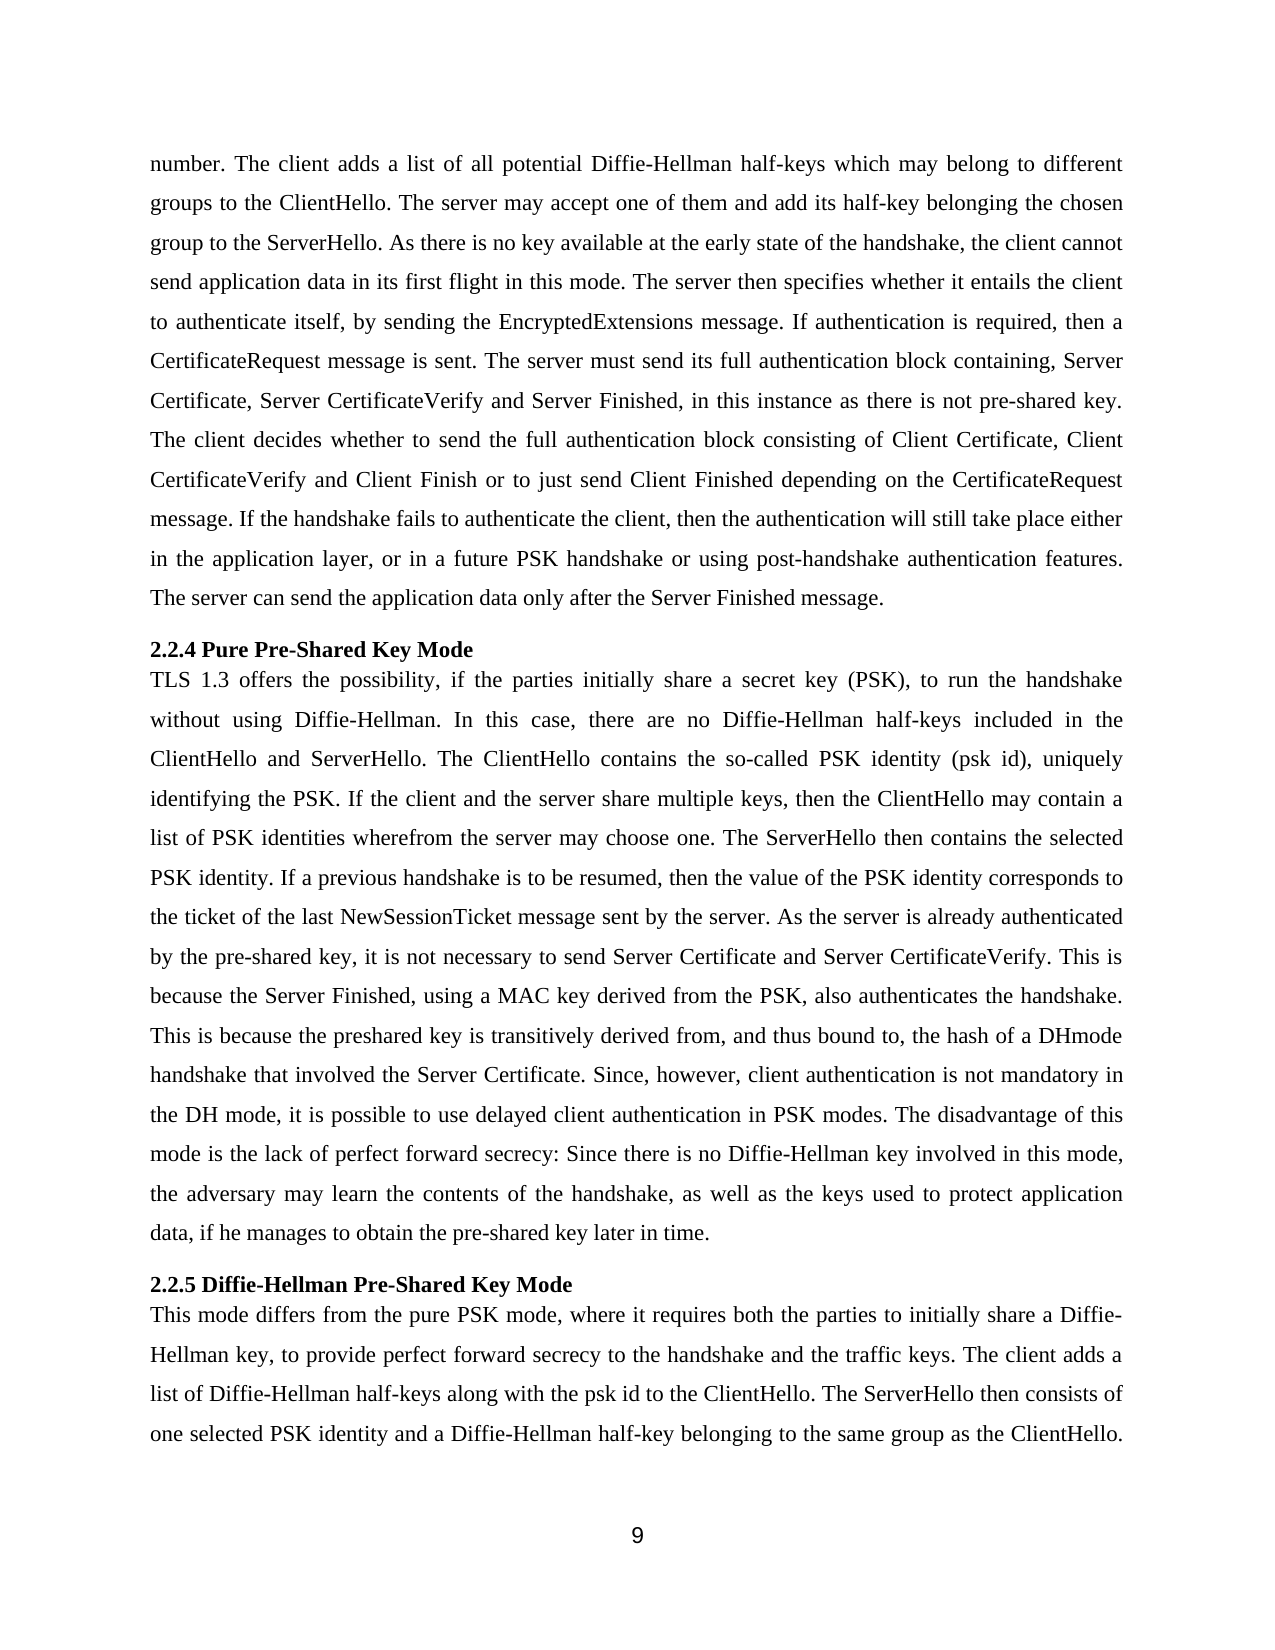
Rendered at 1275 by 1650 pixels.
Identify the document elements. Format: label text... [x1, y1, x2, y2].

text TLS 1.3 offers the possibility, if the parties initially share a secret key (PSK), to run the handshake without using Diffie-Hellman. In this case, there are no Diffie-Hellman half-keys included in the ClientHello and ServerHello. The ClientHello contains the so-called PSK identity (psk id), uniquely identifying the PSK. If the client and the server share multiple keys, then the ClientHello may contain a list of PSK identities wherefrom the server may choose one. The ServerHello then contains the selected PSK identity. If a previous handshake is to be resumed, then the value of the PSK identity corresponds to the ticket of the last NewSessionTicket message sent by the server. As the server is already authenticated by the pre-shared key, it is not necessary to send Server Certificate and Server CertificateVerify. This is because the Server Finished, using a MAC key derived from the PSK, also authenticates the handshake. This is because the preshared key is transitively derived from, and thus bound to, the hash of a DHmode handshake that involved the Server Certificate. Since, however, client authentication is not mandatory in the DH mode, it is possible to use delayed client authentication in PSK modes. The disadvantage of this mode is the lack of perfect forward secrecy: Since there is no Diffie-Hellman key involved in this mode, the adversary may learn the contents of the handshake, as well as the keys used to protect application data, if he manages to obtain the pre-shared key later in time. [150, 666, 1125, 1246]
text 2.2.5 Diffie-Hellman Pre-Shared Key Mode [150, 1271, 1125, 1297]
text 2.2.4 Pure Pre-Shared Key Mode [150, 636, 1125, 663]
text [150, 150, 1125, 611]
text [150, 1301, 1125, 1446]
